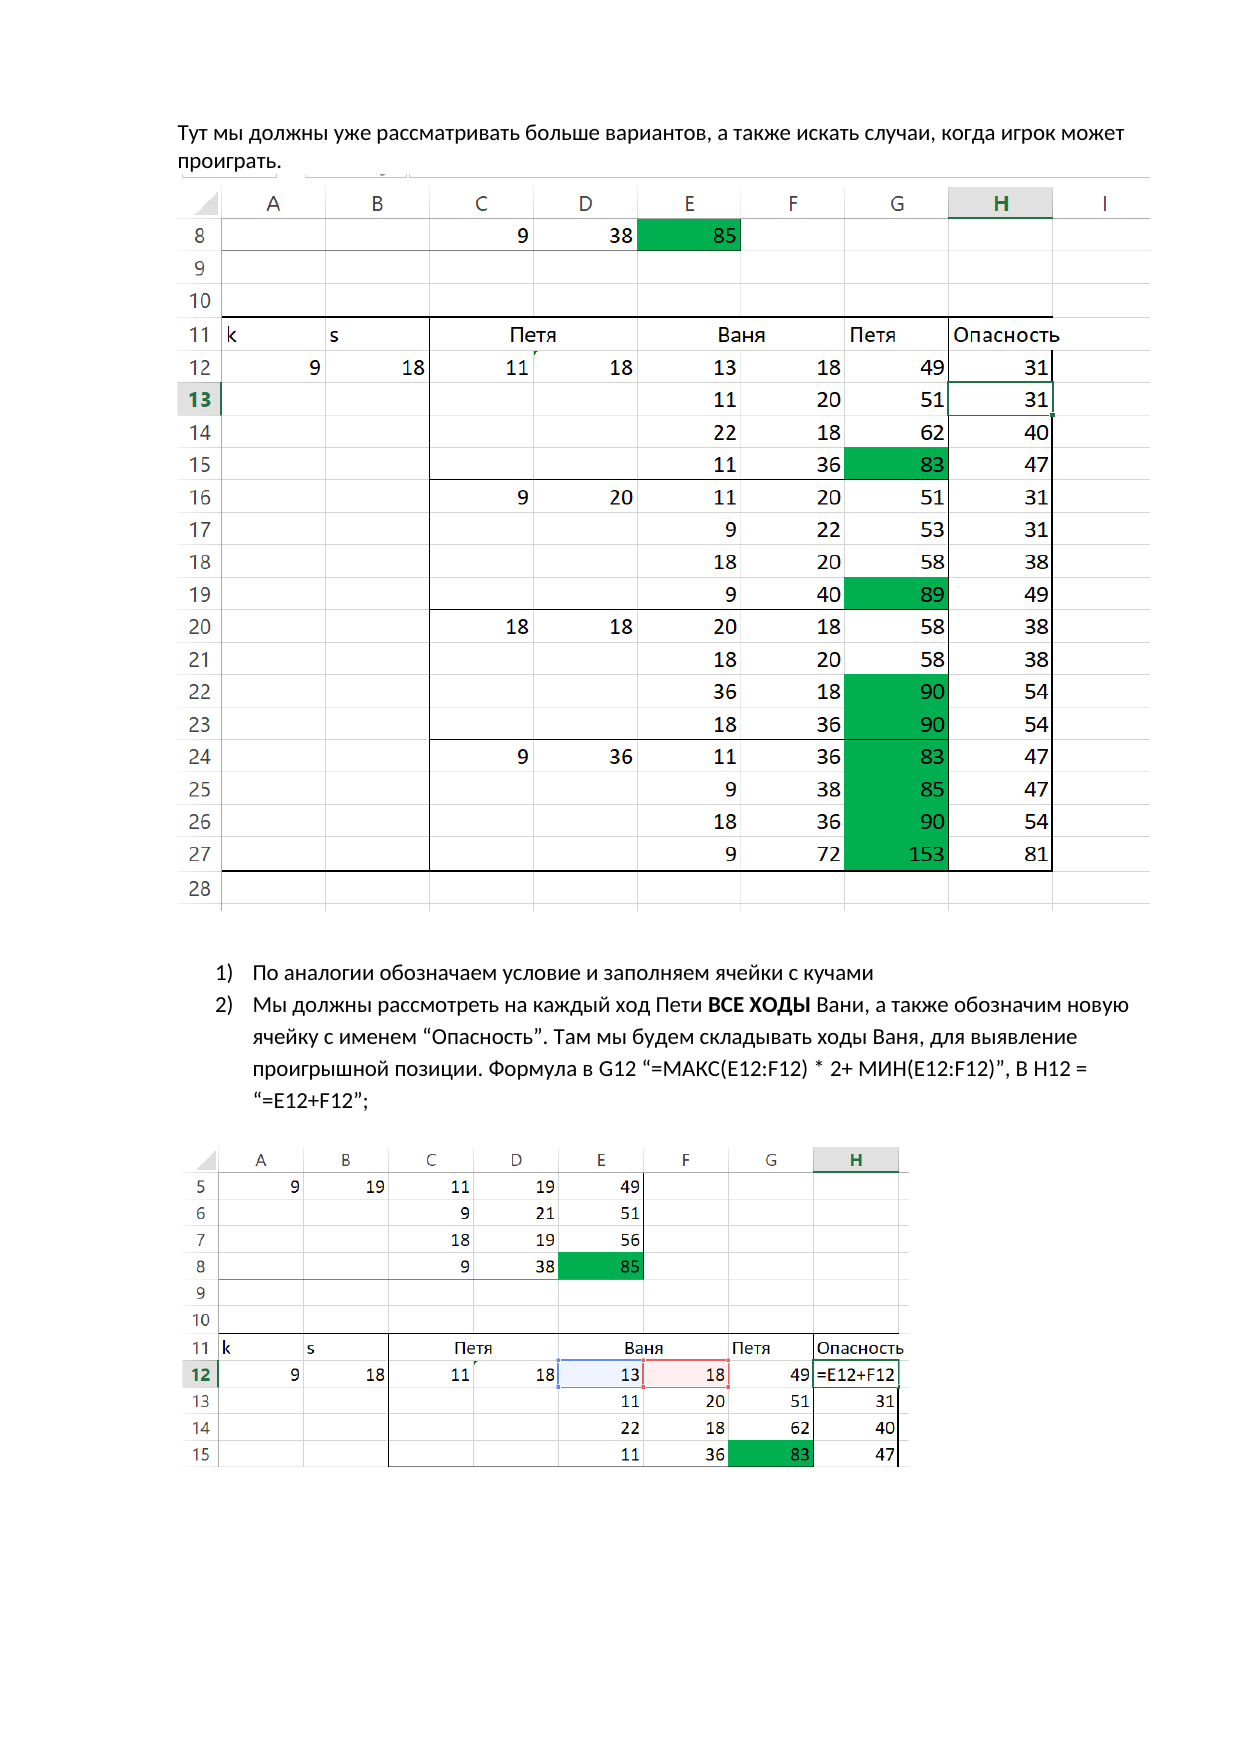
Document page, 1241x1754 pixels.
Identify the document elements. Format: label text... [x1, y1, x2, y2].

list Мы должны рассмотреть на каждый ход Пети ВСЕ ХОДЫ Вани, а также обозначим новую ячейку с именем “Опасность”. Там мы будем складывать ходы Ваня, для выявление проигрышной позиции. Формула в G12 “=МАКС(E12:F12) * 2+ МИН(E12:F12)”, В H12 = “=E12+F12”; [215, 990, 1152, 1114]
picture [177, 174, 1150, 911]
picture [182, 1139, 909, 1467]
list По аналогии обозначаем условие и заполняем ячейки с кучами [215, 958, 1152, 986]
